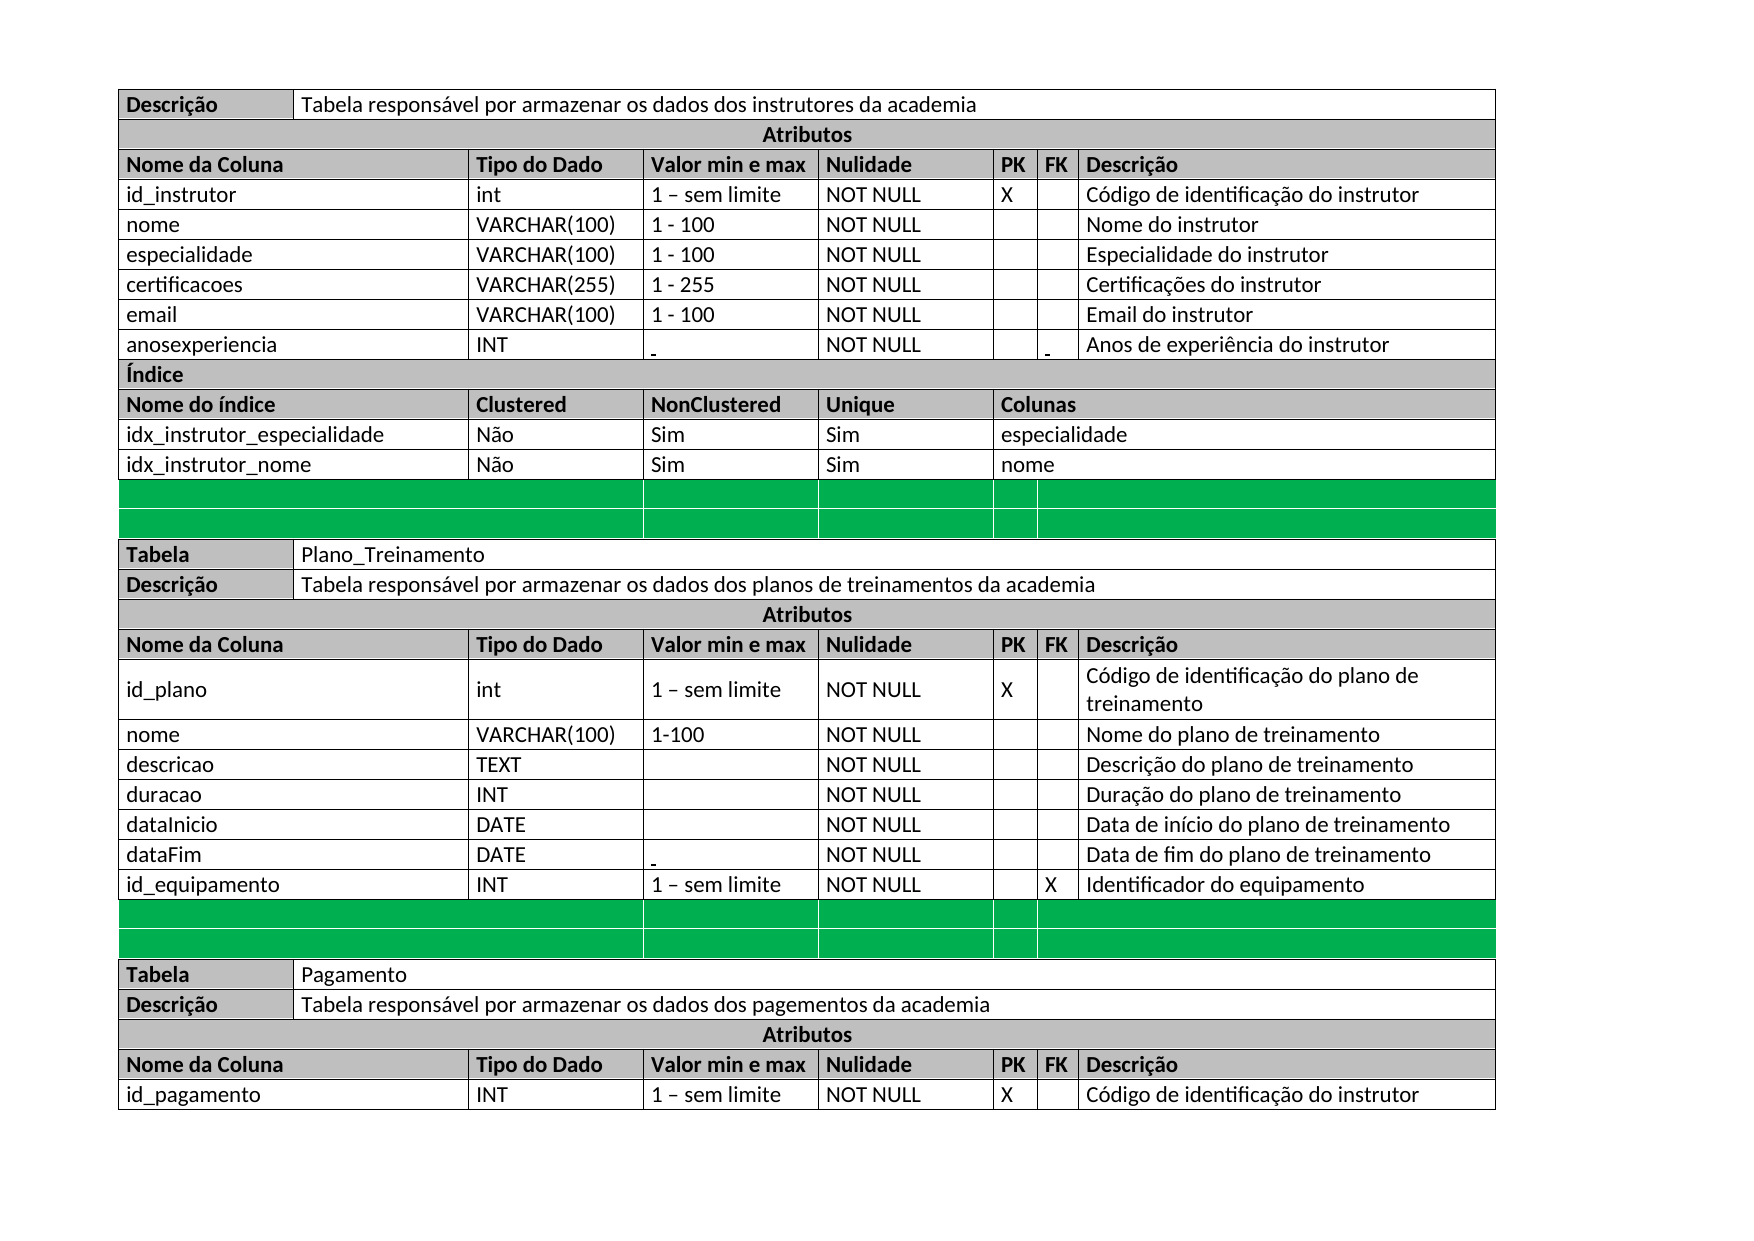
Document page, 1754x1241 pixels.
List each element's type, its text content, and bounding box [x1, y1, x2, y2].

table_cell [1038, 180, 1078, 208]
table_cell Atributos [119, 120, 1495, 148]
table_cell [1079, 929, 1496, 958]
table_cell email [119, 300, 468, 328]
table_cell [644, 900, 818, 928]
table_cell PK [994, 150, 1037, 178]
table_cell Nome da Coluna [119, 630, 468, 658]
table_cell 1 – sem limite [644, 660, 818, 718]
table_cell [994, 330, 1037, 358]
table_cell [994, 240, 1037, 268]
table_cell Tabela responsável por armazenar os dados dos instrutores da academia [294, 90, 1495, 118]
table_cell [994, 900, 1037, 928]
table_cell FK [1038, 630, 1078, 658]
table_cell [469, 929, 643, 958]
table_cell NOT NULL [819, 180, 993, 208]
table_cell NOT NULL [819, 210, 993, 238]
table_cell [994, 270, 1037, 298]
table_cell [994, 300, 1037, 328]
table_cell 1 - 255 [644, 270, 818, 298]
table_cell idx_instrutor_especialidade [119, 420, 468, 448]
table_cell [819, 509, 993, 538]
table_cell Atributos [119, 600, 1495, 628]
table_cell Código de identificação do plano de treinamento [1079, 660, 1495, 718]
table_cell [994, 780, 1037, 808]
table_cell X [994, 180, 1037, 208]
table_cell [994, 720, 1037, 748]
table_cell [1038, 480, 1079, 508]
table_cell [1038, 929, 1079, 958]
table_cell X [1038, 870, 1078, 898]
table_cell Não [469, 450, 643, 478]
table_cell INT [469, 1080, 643, 1108]
table_cell Plano_Treinamento [294, 540, 1495, 568]
table_cell Descrição [119, 570, 293, 598]
table_cell dataFim [119, 840, 468, 868]
table_cell [1038, 840, 1078, 868]
table_cell [1038, 300, 1078, 328]
table_cell NOT NULL [819, 870, 993, 898]
table_cell [819, 900, 993, 928]
table_cell nome [994, 450, 1495, 478]
table_cell NOT NULL [819, 810, 993, 838]
table_cell [644, 840, 818, 868]
table_cell Identificador do equipamento [1079, 870, 1495, 898]
table_cell Sim [644, 450, 818, 478]
table_cell 1 - 100 [644, 300, 818, 328]
table_cell Atributos [119, 1020, 1495, 1048]
table_cell [994, 840, 1037, 868]
table_cell NOT NULL [819, 270, 993, 298]
table_cell Nome do plano de treinamento [1079, 720, 1495, 748]
table_cell id_equipamento [119, 870, 468, 898]
table_cell 1 – sem limite [644, 1080, 818, 1108]
table_cell NOT NULL [819, 240, 993, 268]
table_cell [644, 750, 818, 778]
table_cell Descrição [1079, 150, 1495, 178]
table_cell PK [994, 1050, 1037, 1078]
table_cell [1079, 900, 1496, 928]
table_cell [1038, 660, 1078, 718]
table_cell [994, 929, 1037, 958]
table_cell VARCHAR(100) [469, 210, 643, 238]
table_cell Unique [819, 390, 993, 418]
table_cell Descrição [119, 90, 293, 118]
table_cell especialidade [994, 420, 1495, 448]
table_cell Índice [119, 360, 1495, 388]
table_cell [994, 810, 1037, 838]
table_cell Colunas [994, 390, 1495, 418]
table_cell Data de fim do plano de treinamento [1079, 840, 1495, 868]
table_cell Nulidade [819, 630, 993, 658]
table_cell id_pagamento [119, 1080, 468, 1108]
table_cell Pagamento [294, 960, 1495, 988]
table_cell [294, 480, 469, 508]
table_cell X [994, 1080, 1037, 1108]
table_cell VARCHAR(255) [469, 270, 643, 298]
table_cell Tabela [119, 960, 293, 988]
table_cell Sim [644, 420, 818, 448]
table_cell Duração do plano de treinamento [1079, 780, 1495, 808]
table_cell X [994, 660, 1037, 718]
table_cell Descrição [1079, 1050, 1495, 1078]
table_cell [644, 810, 818, 838]
table_cell Tipo do Dado [469, 1050, 643, 1078]
table_cell FK [1038, 1050, 1078, 1078]
table_cell [1038, 810, 1078, 838]
table_cell Tabela responsável por armazenar os dados dos planos de treinamentos da academia [294, 570, 1495, 598]
table_cell INT [469, 780, 643, 808]
table_cell NOT NULL [819, 750, 993, 778]
table_cell Não [469, 420, 643, 448]
table_cell [994, 870, 1037, 898]
table_cell [644, 780, 818, 808]
table_cell NonClustered [644, 390, 818, 418]
table_cell [819, 480, 993, 508]
table_cell Descrição [119, 990, 293, 1018]
table_cell NOT NULL [819, 720, 993, 748]
table_cell Certificações do instrutor [1079, 270, 1495, 298]
table_cell [1079, 480, 1496, 508]
table_cell [1079, 509, 1496, 538]
table_cell idx_instrutor_nome [119, 450, 468, 478]
table_cell TEXT [469, 750, 643, 778]
table_cell [644, 509, 818, 538]
table_cell [119, 929, 294, 958]
table_cell anosexperiencia [119, 330, 468, 358]
table_cell [469, 509, 643, 538]
table_cell Valor min e max [644, 150, 818, 178]
table_cell int [469, 180, 643, 208]
table_cell Sim [819, 420, 993, 448]
table_cell Especialidade do instrutor [1079, 240, 1495, 268]
table_cell [119, 900, 294, 928]
table_cell NOT NULL [819, 780, 993, 808]
table_cell [294, 929, 469, 958]
table_cell 1 - 100 [644, 240, 818, 268]
table_cell INT [469, 330, 643, 358]
table_cell certificacoes [119, 270, 468, 298]
table_cell [1038, 1080, 1078, 1108]
table_cell [1038, 240, 1078, 268]
table_cell int [469, 660, 643, 718]
table_cell 1 – sem limite [644, 870, 818, 898]
table_cell [994, 480, 1037, 508]
table_cell [644, 480, 818, 508]
table_cell nome [119, 210, 468, 238]
table_cell 1 – sem limite [644, 180, 818, 208]
table_cell PK [994, 630, 1037, 658]
table_cell 1-100 [644, 720, 818, 748]
table_cell [1038, 780, 1078, 808]
table_cell NOT NULL [819, 300, 993, 328]
table_cell Valor min e max [644, 1050, 818, 1078]
table_cell Descrição [1079, 630, 1495, 658]
table_cell Sim [819, 450, 993, 478]
table_cell Nulidade [819, 1050, 993, 1078]
table_cell FK [1038, 150, 1078, 178]
table_cell VARCHAR(100) [469, 720, 643, 748]
table_cell nome [119, 720, 468, 748]
table_cell [644, 929, 818, 958]
table_cell [994, 210, 1037, 238]
table_cell [644, 330, 818, 358]
table_cell [119, 480, 294, 508]
table_cell Tipo do Dado [469, 150, 643, 178]
table_cell [1038, 270, 1078, 298]
table_cell Tipo do Dado [469, 630, 643, 658]
table_cell id_instrutor [119, 180, 468, 208]
table_cell Valor min e max [644, 630, 818, 658]
table_cell [469, 900, 643, 928]
table_cell Nome do instrutor [1079, 210, 1495, 238]
table_cell NOT NULL [819, 330, 993, 358]
table_cell [1038, 720, 1078, 748]
table_cell Clustered [469, 390, 643, 418]
table_cell DATE [469, 840, 643, 868]
table_cell Código de identificação do instrutor [1079, 180, 1495, 208]
table_cell NOT NULL [819, 1080, 993, 1108]
table_cell [469, 480, 643, 508]
table_cell Descrição do plano de treinamento [1079, 750, 1495, 778]
table_cell [1038, 330, 1078, 358]
table_cell DATE [469, 810, 643, 838]
table_cell NOT NULL [819, 660, 993, 718]
table_cell dataInicio [119, 810, 468, 838]
table_cell [1038, 210, 1078, 238]
table_cell 1 - 100 [644, 210, 818, 238]
table_cell [994, 509, 1037, 538]
table_cell Nulidade [819, 150, 993, 178]
table_cell Nome da Coluna [119, 1050, 468, 1078]
table_cell [1038, 509, 1079, 538]
table_cell id_plano [119, 660, 468, 718]
table_cell especialidade [119, 240, 468, 268]
table_cell [994, 750, 1037, 778]
table_cell Email do instrutor [1079, 300, 1495, 328]
table_cell [294, 900, 469, 928]
table_cell [819, 929, 993, 958]
table_cell Tabela [119, 540, 293, 568]
table_cell Data de início do plano de treinamento [1079, 810, 1495, 838]
table_cell VARCHAR(100) [469, 240, 643, 268]
table_cell Nome do índice [119, 390, 468, 418]
table_cell descricao [119, 750, 468, 778]
table_cell Tabela responsável por armazenar os dados dos pagementos da academia [294, 990, 1495, 1018]
table_cell VARCHAR(100) [469, 300, 643, 328]
table_cell [1038, 900, 1079, 928]
table_cell Nome da Coluna [119, 150, 468, 178]
table_cell INT [469, 870, 643, 898]
table_cell duracao [119, 780, 468, 808]
table_cell Anos de experiência do instrutor [1079, 330, 1495, 358]
table_cell [1038, 750, 1078, 778]
table_cell NOT NULL [819, 840, 993, 868]
table_cell [119, 509, 294, 538]
table_cell Código de identificação do instrutor [1079, 1080, 1495, 1108]
table_cell [294, 509, 469, 538]
